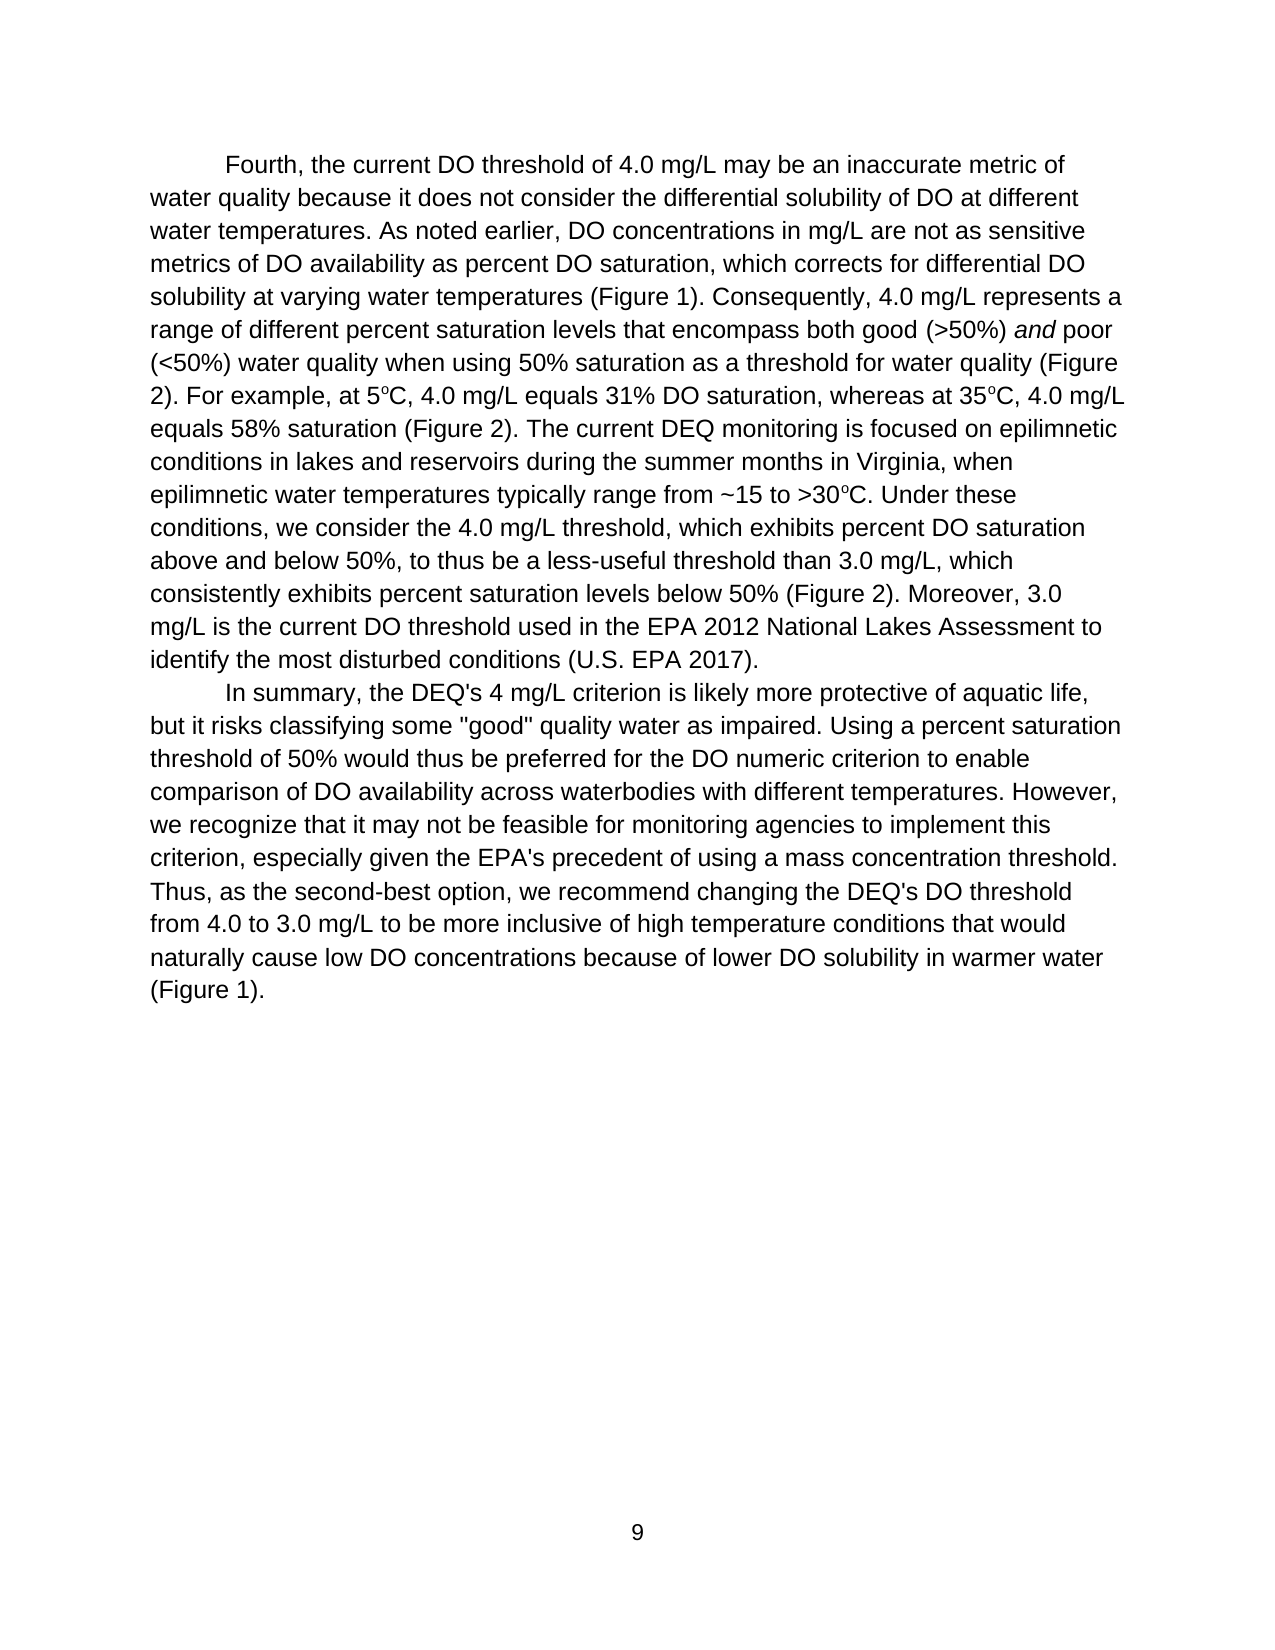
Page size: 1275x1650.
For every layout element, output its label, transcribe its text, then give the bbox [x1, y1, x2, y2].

text In summary, the DEQ's 4 mg/L criterion is likely more protective of aquatic life, but it risks classifying some "good" quality water as impaired. Using a percent saturation threshold of 50% would thus be preferred for the DO numeric criterion to enable comparison of DO availability across waterbodies with different temperatures. However, we recognize that it may not be feasible for monitoring agencies to implement this criterion, especially given the EPA's precedent of using a mass concentration threshold. Thus, as the second-best option, we recommend changing the DEQ's DO threshold from 4.0 to 3.0 mg/L to be more inclusive of high temperature conditions that would naturally cause low DO concentrations because of lower DO solubility in warmer water (Figure 1). [150, 678, 1125, 1004]
text Fourth, the current DO threshold of 4.0 mg/L may be an inaccurate metric of water quality because it does not consider the differential solubility of DO at different water temperatures. As noted earlier, DO concentrations in mg/L are not as sensitive metrics of DO availability as percent DO saturation, which corrects for differential DO solubility at varying water temperatures (Figure 1). Consequently, 4.0 mg/L represents a range of different percent saturation levels that encompass both good (>50%) and poor (<50%) water quality when using 50% saturation as a threshold for water quality (Figure 2). For example, at 5oC, 4.0 mg/L equals 31% DO saturation, whereas at 35oC, 4.0 mg/L equals 58% saturation (Figure 2). The current DEQ monitoring is focused on epilimnetic conditions in lakes and reservoirs during the summer months in Virginia, when epilimnetic water temperatures typically range from ~15 to >30oC. Under these conditions, we consider the 4.0 mg/L threshold, which exhibits percent DO saturation above and below 50%, to thus be a less-useful threshold than 3.0 mg/L, which consistently exhibits percent saturation levels below 50% (Figure 2). Moreover, 3.0 mg/L is the current DO threshold used in the EPA 2012 National Lakes Assessment to identify the most disturbed conditions (U.S. EPA 2017). [150, 150, 1125, 674]
